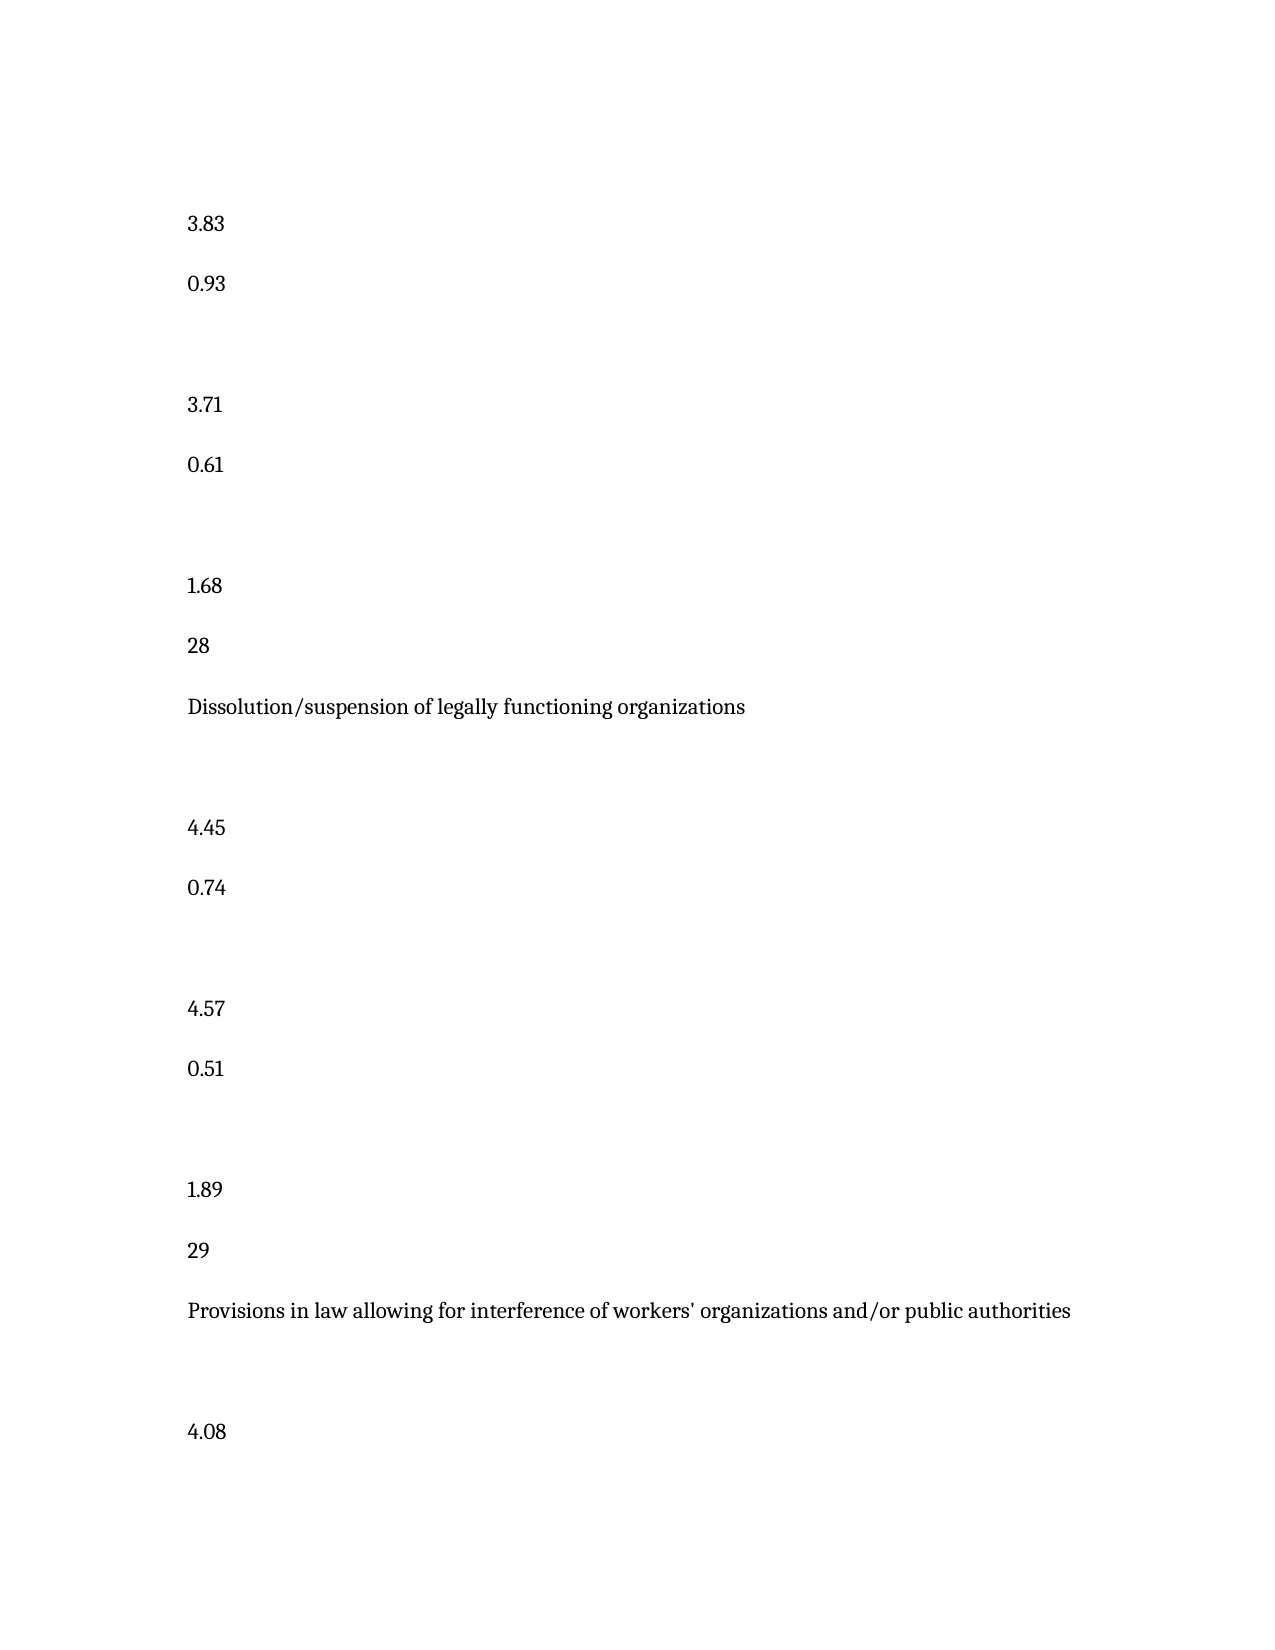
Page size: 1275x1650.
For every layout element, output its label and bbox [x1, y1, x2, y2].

text [187, 150, 1087, 1475]
